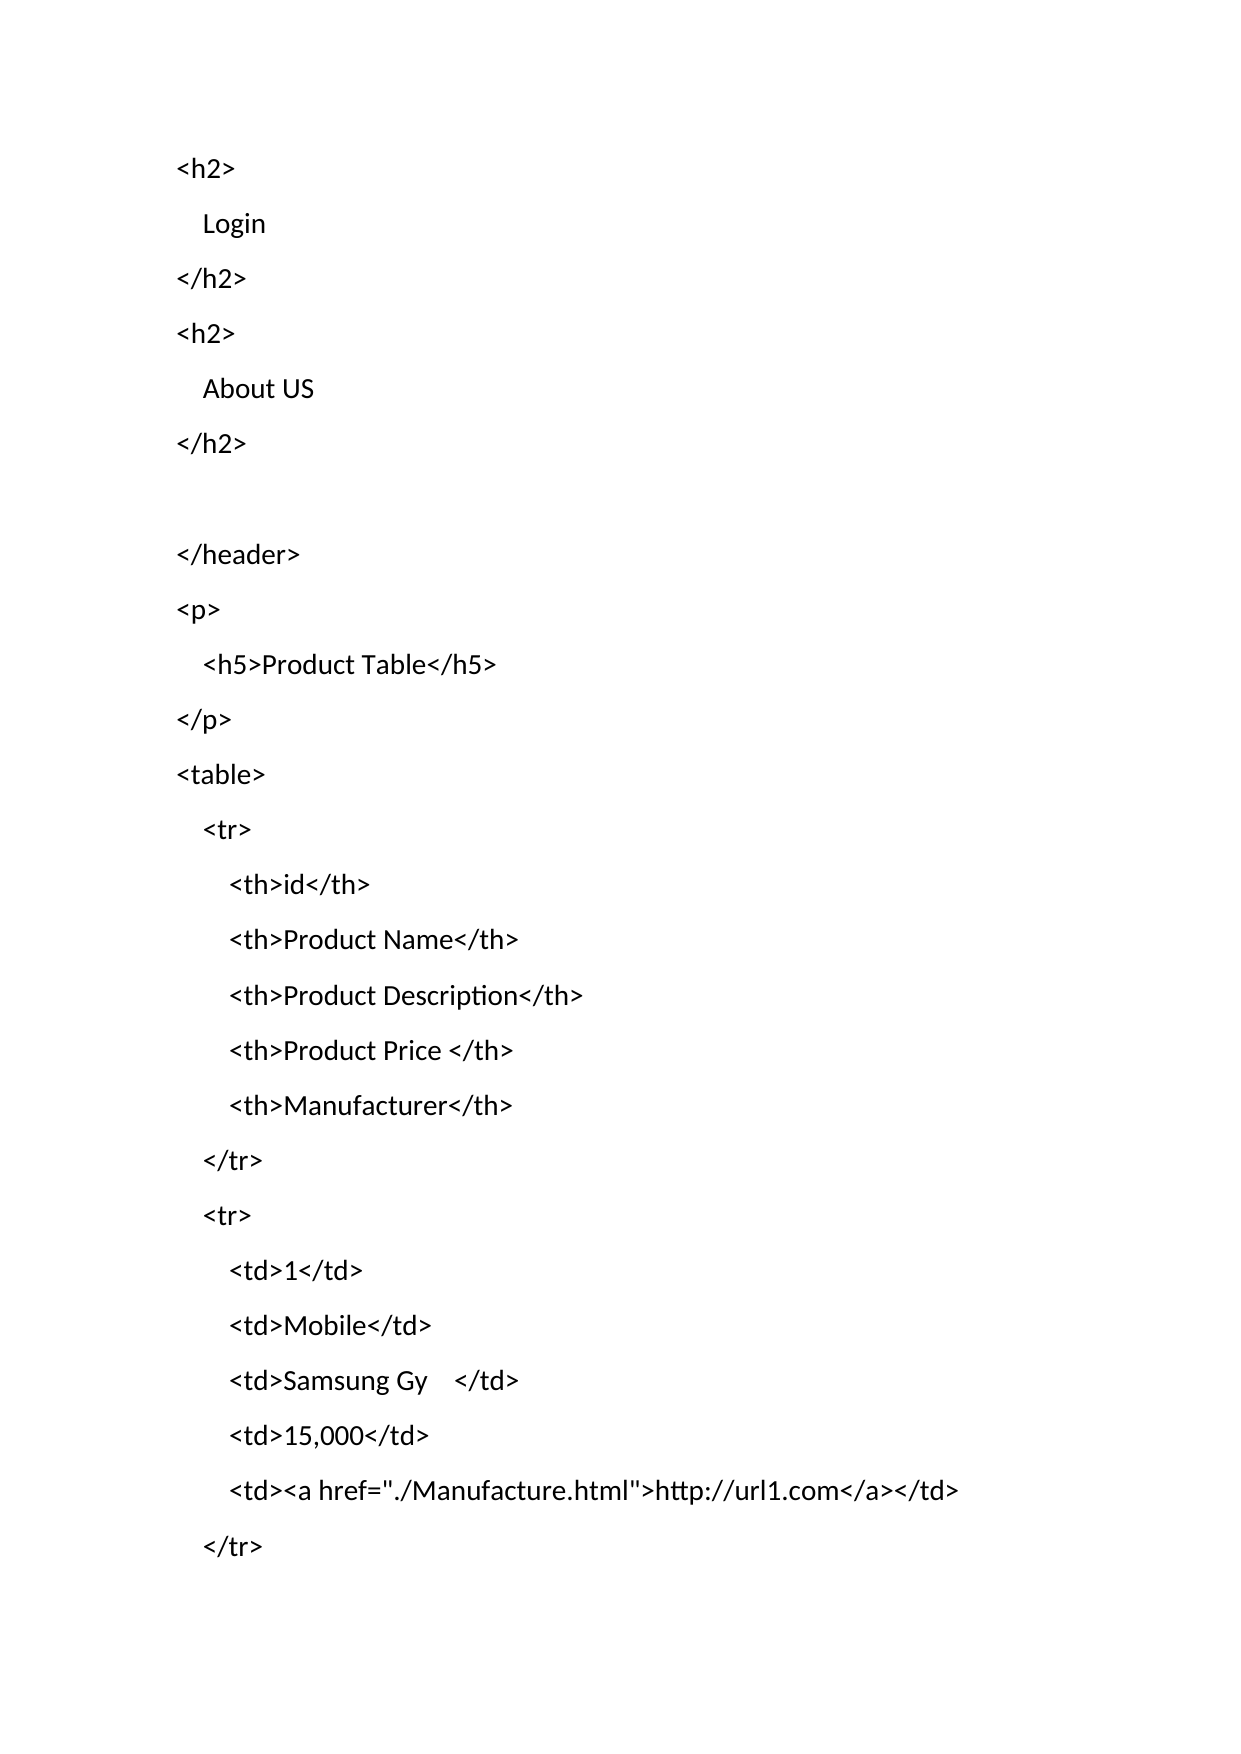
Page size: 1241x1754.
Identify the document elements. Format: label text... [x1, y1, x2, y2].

text <h2> [150, 150, 1090, 186]
text <th>Manufacturer</th> [150, 1087, 1090, 1122]
text <th>Product Name</th> [150, 921, 1090, 957]
text <p> [150, 591, 1090, 626]
text <td>Samsung Gy </td> [150, 1362, 1090, 1398]
text <tr> [150, 811, 1090, 847]
text </header> [150, 536, 1090, 571]
text <h2> [150, 315, 1090, 351]
text <td>15,000</td> [150, 1417, 1090, 1453]
text </p> [150, 701, 1090, 737]
text <table> [150, 756, 1090, 792]
text <th>Product Description</th> [150, 977, 1090, 1012]
text <th>id</th> [150, 866, 1090, 902]
text </tr> [150, 1142, 1090, 1177]
text <tr> [150, 1197, 1090, 1233]
text <th>Product Price </th> [150, 1032, 1090, 1067]
text </h2> [150, 426, 1090, 461]
text <td><a href="./Manufacture.html">http://url1.com</a></td> [150, 1472, 1090, 1508]
text <td>Mobile</td> [150, 1307, 1090, 1343]
text <h5>Product Table</h5> [150, 646, 1090, 682]
text <td>1</td> [150, 1252, 1090, 1288]
text About US [150, 370, 1090, 406]
text </h2> [150, 260, 1090, 296]
text </tr> [150, 1528, 1090, 1563]
text Login [150, 205, 1090, 241]
